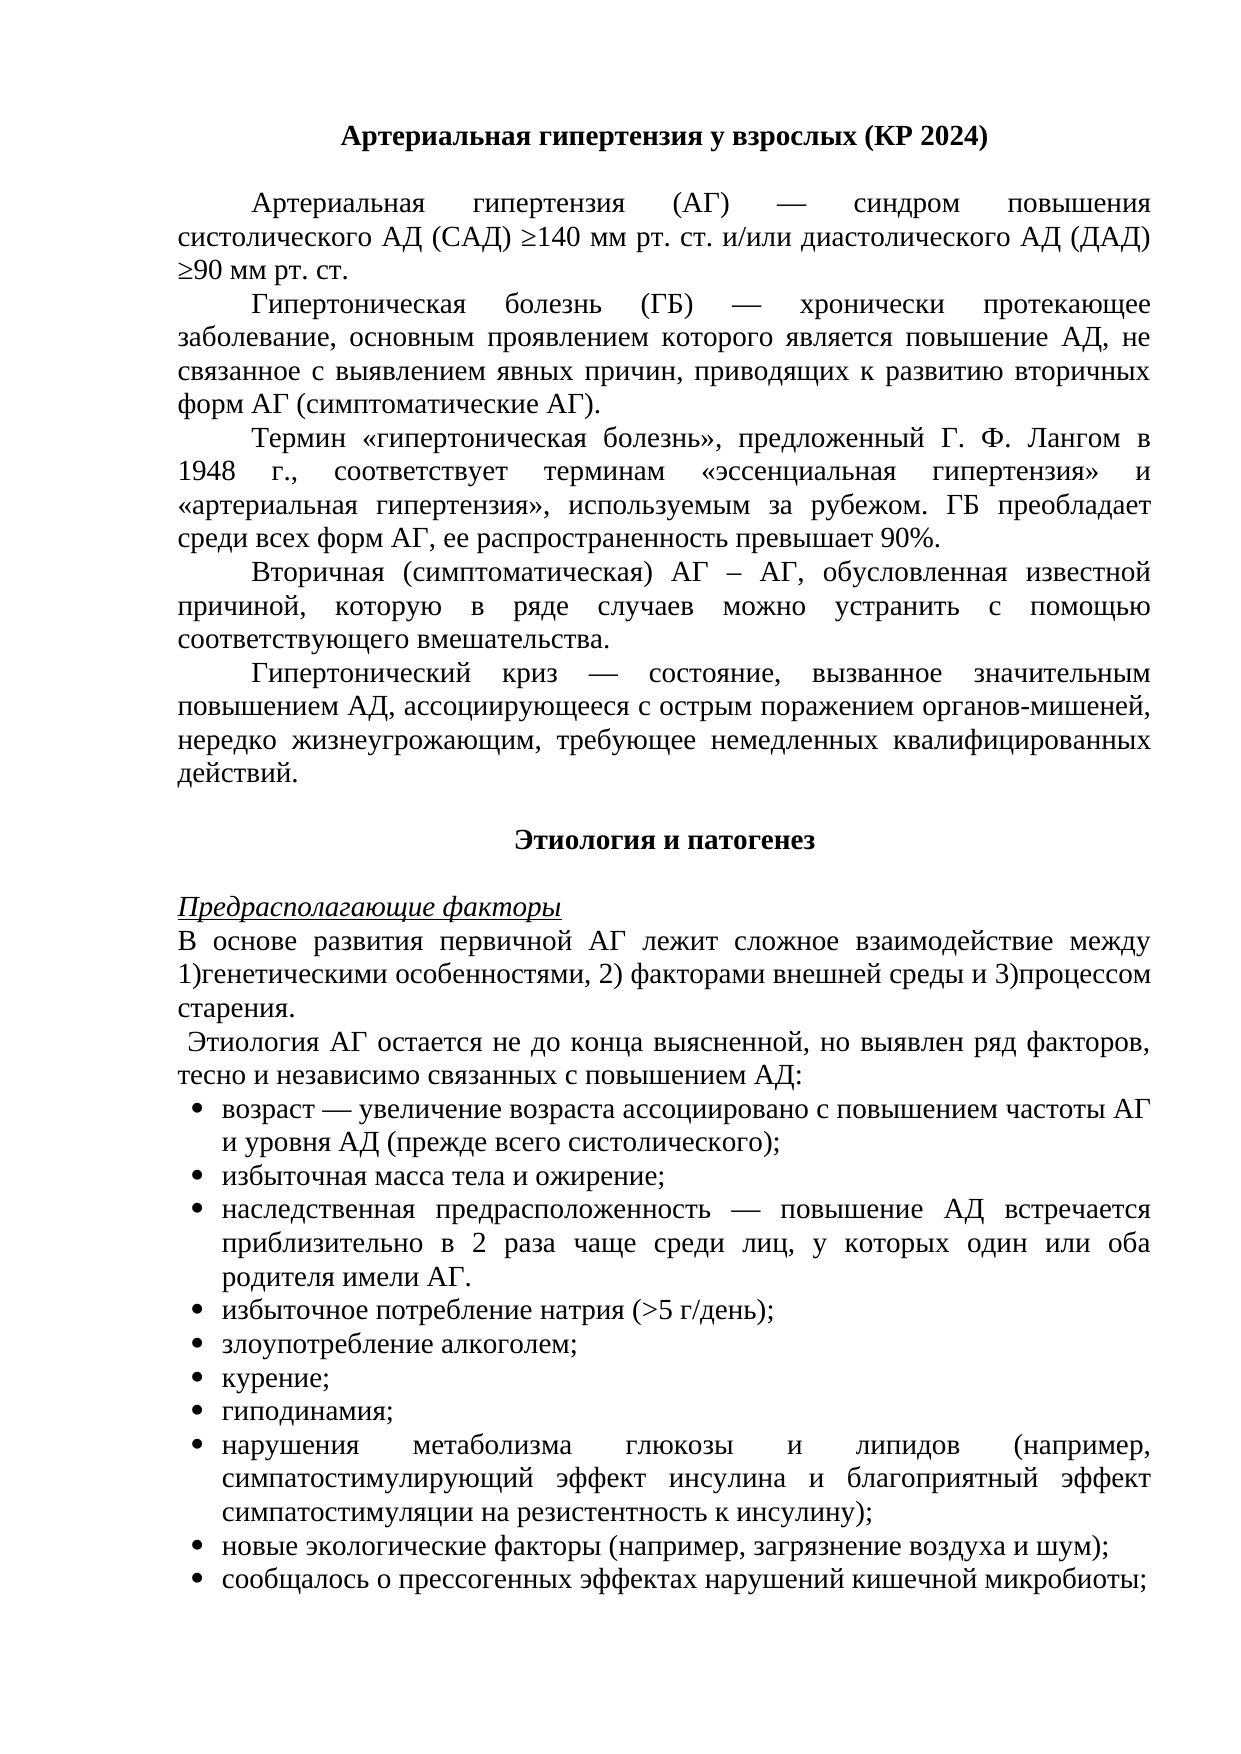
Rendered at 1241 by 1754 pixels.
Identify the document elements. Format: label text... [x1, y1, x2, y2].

text Гипертоническая болезнь (ГБ) — хронически протекающее заболевание, основным проявлением которого является повышение АД, не связанное с выявлением явных причин, приводящих к развитию вторичных форм АГ (симптоматические АГ). [177, 286, 1152, 420]
text Вторичная (симптоматическая) АГ – АГ, обусловленная известной причиной, которую в ряде случаев можно устранить с помощью соответствующего вмешательства. [177, 554, 1152, 655]
list избыточная масса тела и ожирение; [192, 1158, 1152, 1192]
text Артериальная гипертензия у взрослых (КР 2024) [177, 118, 1152, 152]
list нарушения метаболизма глюкозы и липидов (например, симпатостимулирующий эффект инсулина и благоприятный эффект симпатостимуляции на резистентность к инсулину); [192, 1427, 1152, 1528]
text Предрасполагающие факторы [177, 889, 1152, 923]
list сообщалось о прессогенных эффектах нарушений кишечной микробиоты; [192, 1561, 1152, 1595]
list возраст — увеличение возраста ассоциировано с повышением частоты АГ и уровня АД (прежде всего систолического); [192, 1091, 1152, 1158]
list курение; [192, 1360, 1152, 1393]
list новые экологические факторы (например, загрязнение воздуха и шум); [192, 1528, 1152, 1561]
list наследственная предрасположенность — повышение АД встречается приблизительно в 2 раза чаще среди лиц, у которых один или оба родителя имели АГ. [192, 1192, 1152, 1292]
list гиподинамия; [192, 1393, 1152, 1427]
list злоупотребление алкоголем; [192, 1326, 1152, 1360]
text Термин «гипертоническая болезнь», предложенный Г. Ф. Лангом в 1948 г., соответствует терминам «эссенциальная гипертензия» и «артериальная гипертензия», используемым за рубежом. ГБ преобладает среди всех форм АГ, ее распространенность превышает 90%. [177, 420, 1152, 554]
list избыточное потребление натрия (>5 г/день); [192, 1292, 1152, 1326]
text Этиология и патогенез [177, 822, 1152, 856]
text Гипертонический криз — cостояние, вызванное значительным повышением АД, ассоциирующееся с острым поражением органов-мишеней, нередко жизнеугрожающим, требующее немедленных квалифицированных действий. [177, 655, 1152, 789]
text Артериальная гипертензия (АГ) — синдром повышения систолического АД (САД) ≥140 мм рт. ст. и/или диастолического АД (ДАД) ≥90 мм рт. ст. [177, 185, 1152, 286]
text В основе развития первичной АГ лежит сложное взаимодействие между 1)генетическими особенностями, 2) факторами внешней среды и 3)процессом старения. [177, 923, 1152, 1024]
text Этиология АГ остается не до конца выясненной, но выявлен ряд факторов, тесно и независимо связанных с повышением АД: [177, 1024, 1152, 1091]
